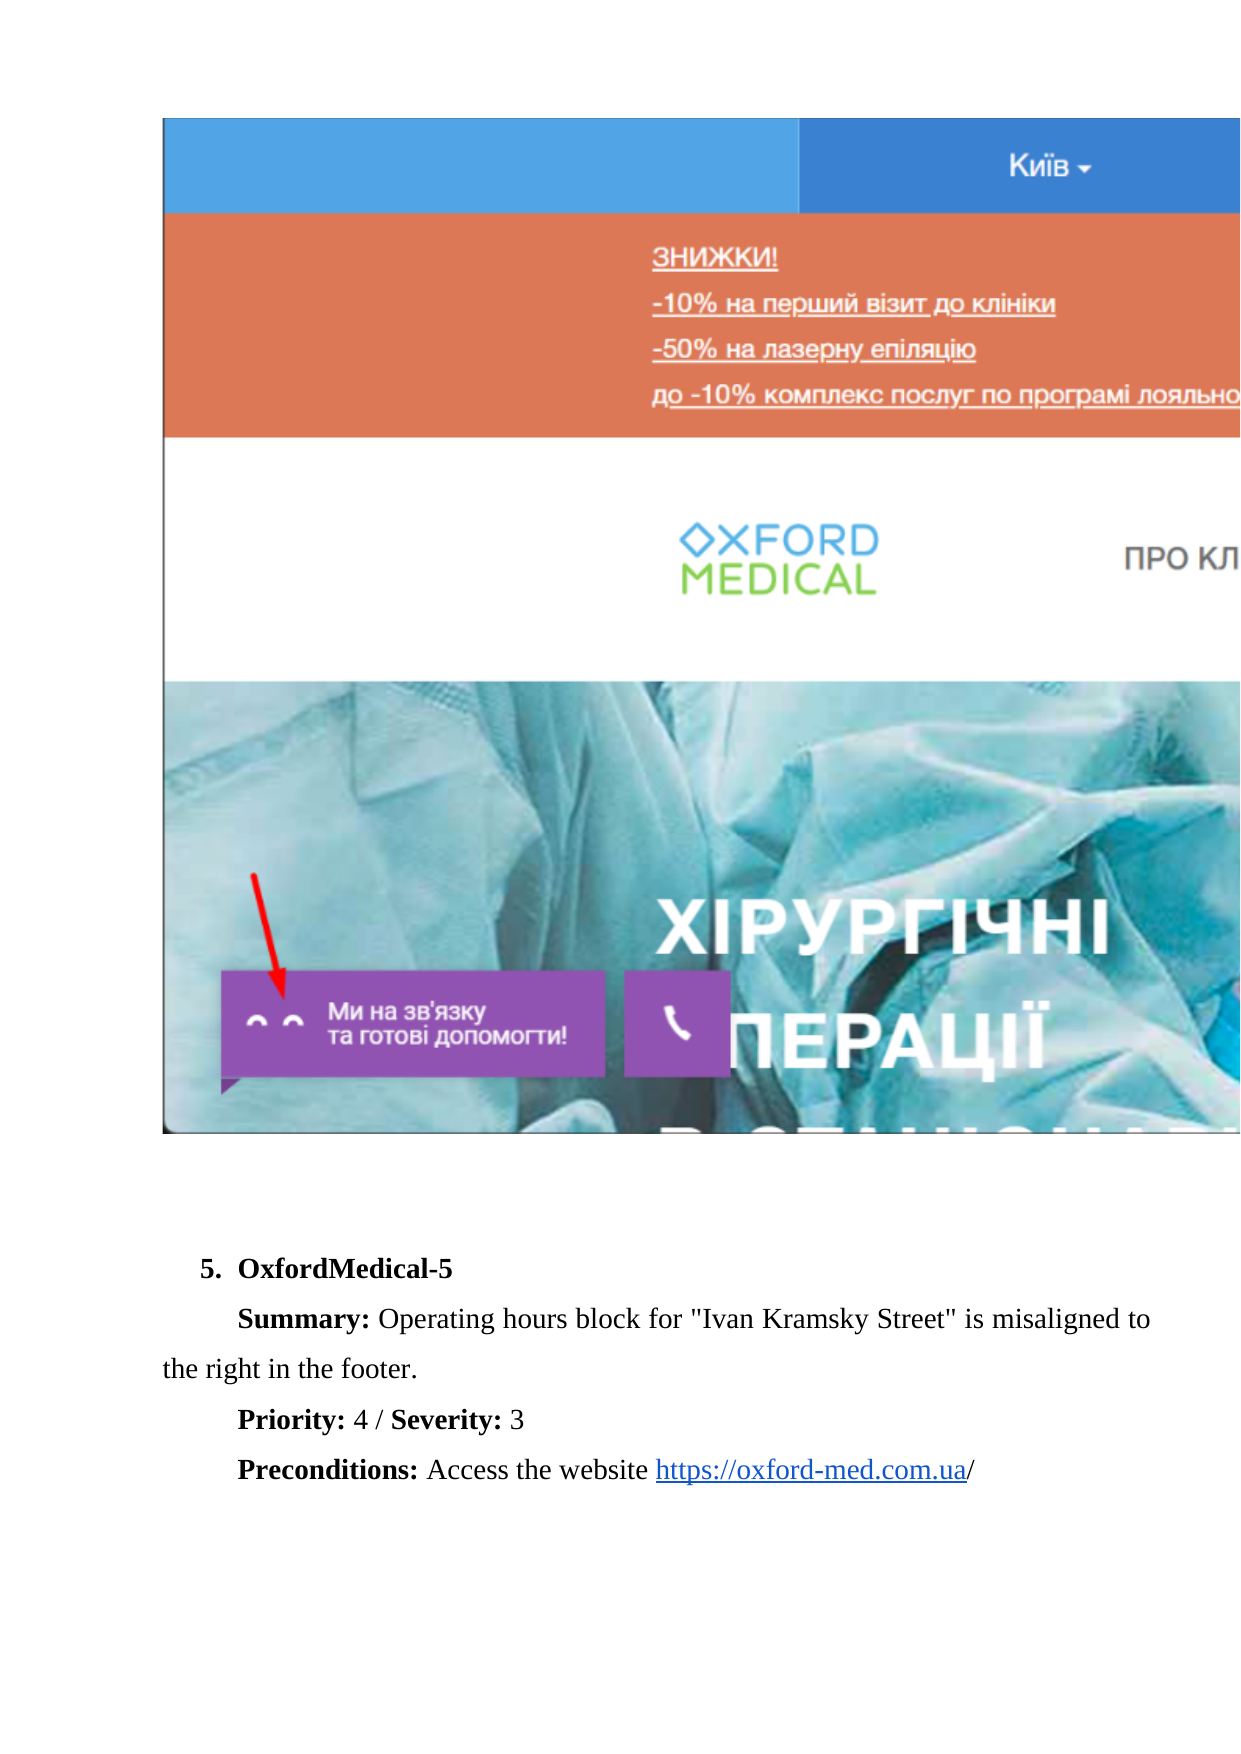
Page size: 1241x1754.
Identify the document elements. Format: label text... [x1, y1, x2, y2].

text Preconditions: Access the website https://oxford-med.com.ua/ [162, 1452, 1152, 1486]
picture [162, 118, 1241, 1134]
text Summary: Operating hours block for "Ivan Kramsky Street" is misaligned to the right in the footer. [162, 1301, 1152, 1385]
list OxfordMedical-5 [200, 1251, 1152, 1284]
picture [1235, 1034, 1241, 1045]
text Priority: 4 / Severity: 3 [162, 1402, 1152, 1436]
